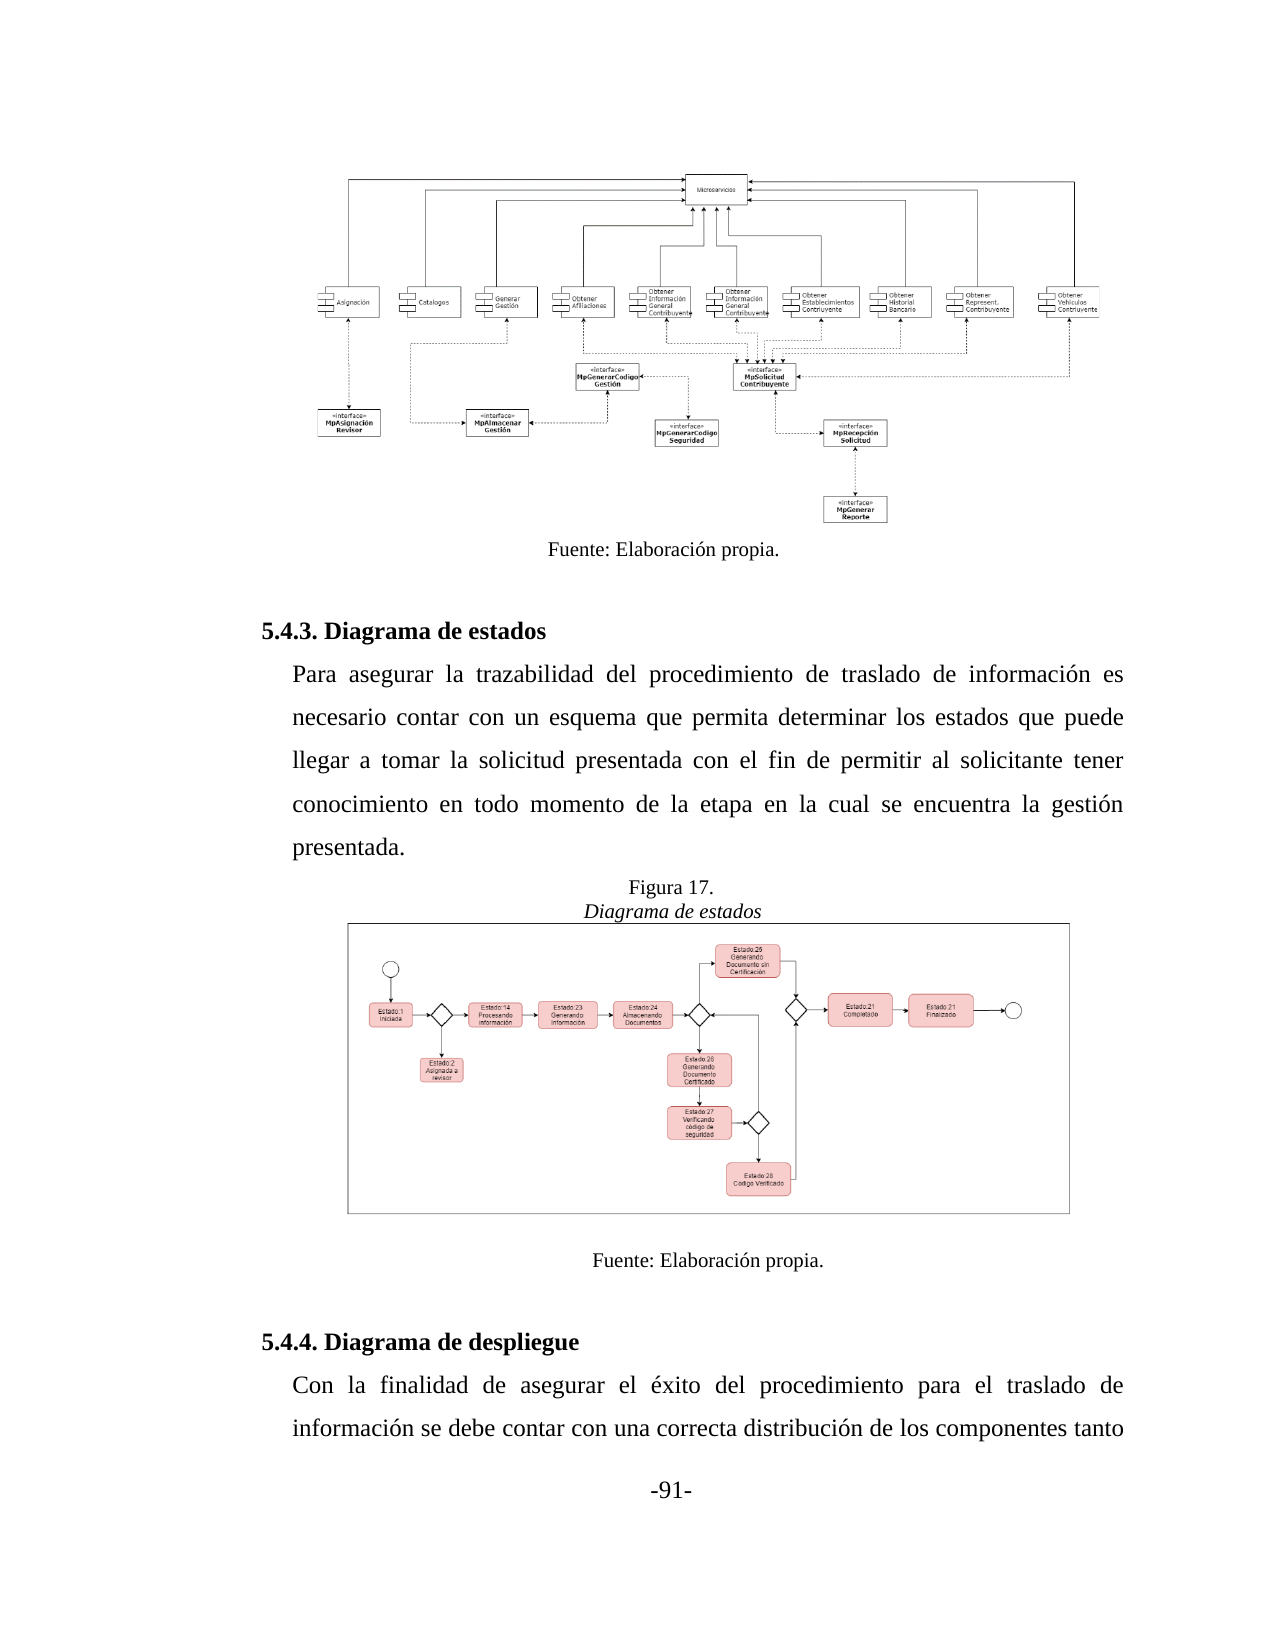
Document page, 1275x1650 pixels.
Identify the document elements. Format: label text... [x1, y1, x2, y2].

text Figura 17. [187, 875, 1125, 899]
subtitle 5.4.3. Diagrama de estados [261, 616, 1125, 645]
picture [347, 923, 1070, 1234]
picture [317, 174, 1100, 523]
text Diagrama de estados [187, 899, 1125, 923]
subtitle 5.4.4. Diagrama de despliegue [261, 1327, 1125, 1356]
list Fuente: Elaboración propia. [202, 537, 1125, 561]
list Para asegurar la trazabilidad del procedimiento de traslado de información es necesario contar con un esquema que permita determinar los estados que puede llegar a tomar la solicitud presentada con el fin de permitir al solicitante tener conocimiento en todo momento de la etapa en la cual se encuentra la gestión presentada. [292, 659, 1125, 861]
list Fuente: Elaboración propia. [291, 1248, 1125, 1272]
